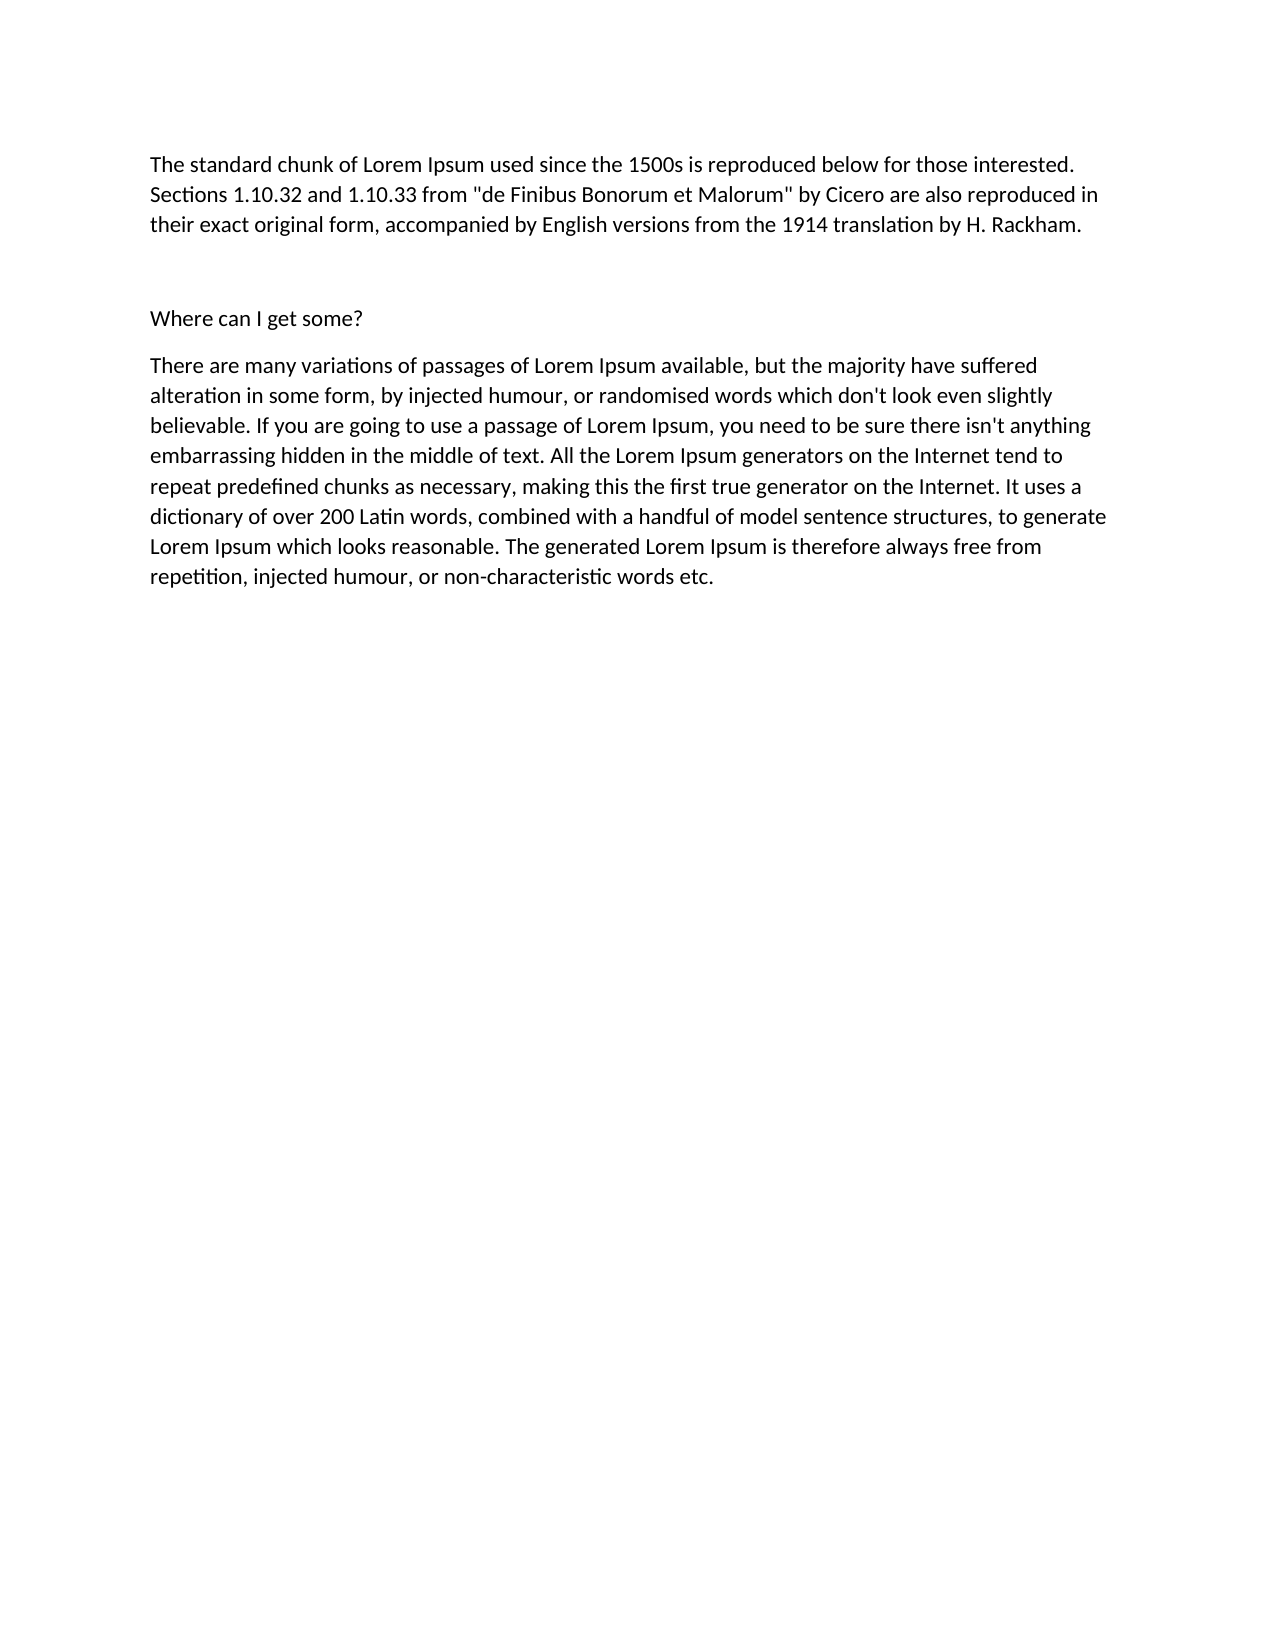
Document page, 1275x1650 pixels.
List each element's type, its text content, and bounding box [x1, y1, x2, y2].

text There are many variations of passages of Lorem Ipsum available, but the majority have suffered alteration in some form, by injected humour, or randomised words which don't look even slightly believable. If you are going to use a passage of Lorem Ipsum, you need to be sure there isn't anything embarrassing hidden in the middle of text. All the Lorem Ipsum generators on the Internet tend to repeat predefined chunks as necessary, making this the first true generator on the Internet. It uses a dictionary of over 200 Latin words, combined with a handful of model sentence structures, to generate Lorem Ipsum which looks reasonable. The generated Lorem Ipsum is therefore always free from repetition, injected humour, or non-characteristic words etc. [150, 351, 1125, 591]
text Where can I get some? [150, 304, 1125, 332]
text The standard chunk of Lorem Ipsum used since the 1500s is reproduced below for those interested. Sections 1.10.32 and 1.10.33 from "de Finibus Bonorum et Malorum" by Cicero are also reproduced in their exact original form, accompanied by English versions from the 1914 translation by H. Rackham. [150, 150, 1125, 238]
